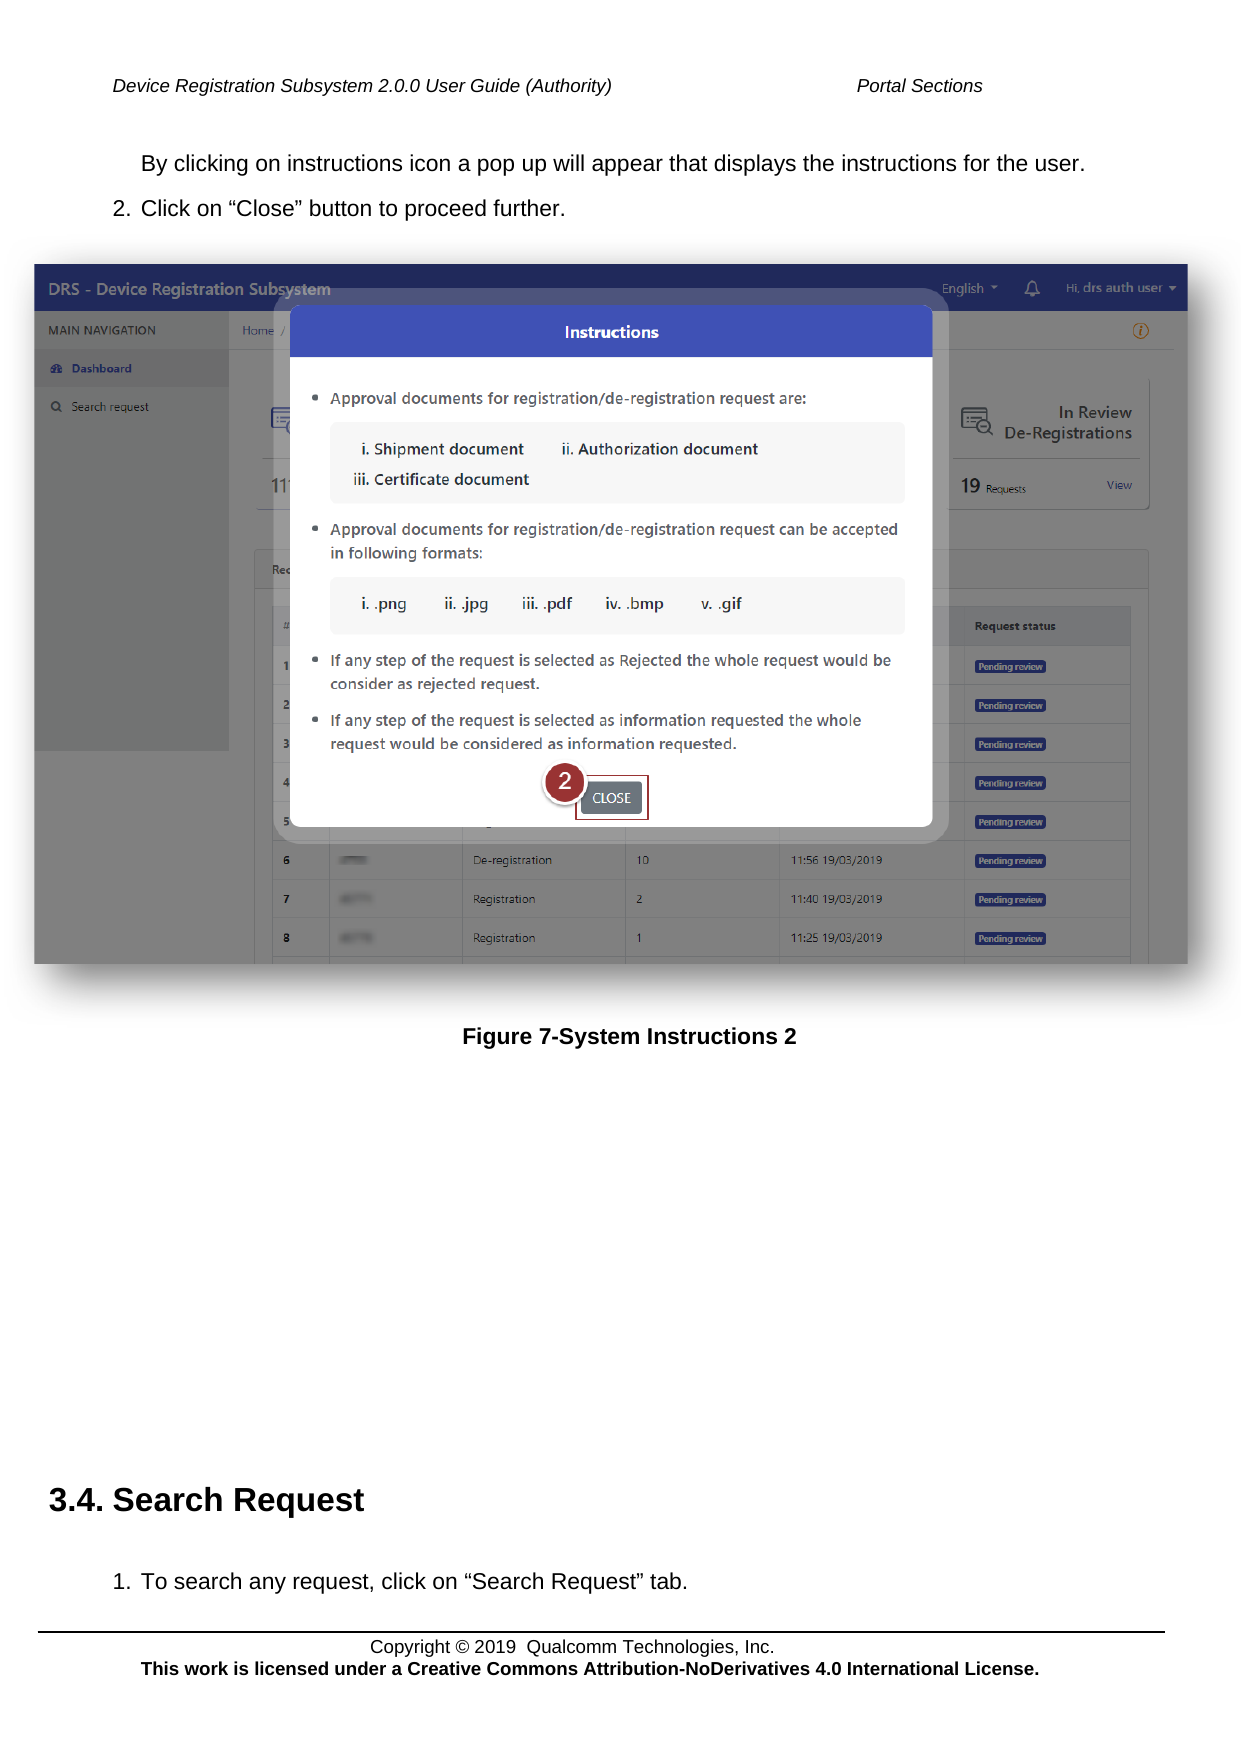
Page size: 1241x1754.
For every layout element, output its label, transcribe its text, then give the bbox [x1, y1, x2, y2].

picture [34, 264, 1188, 964]
list Click on “Close” button to proceed further. [112, 195, 1090, 221]
subtitle Search Request [49, 1480, 1090, 1518]
text Figure 7-System Instructions 2 [169, 1023, 1090, 1050]
list To search any request, click on “Search Request” tab. [112, 1568, 1090, 1594]
text By clicking on instructions icon a pop up will appear that displays the instructions for the user. [141, 150, 1090, 176]
